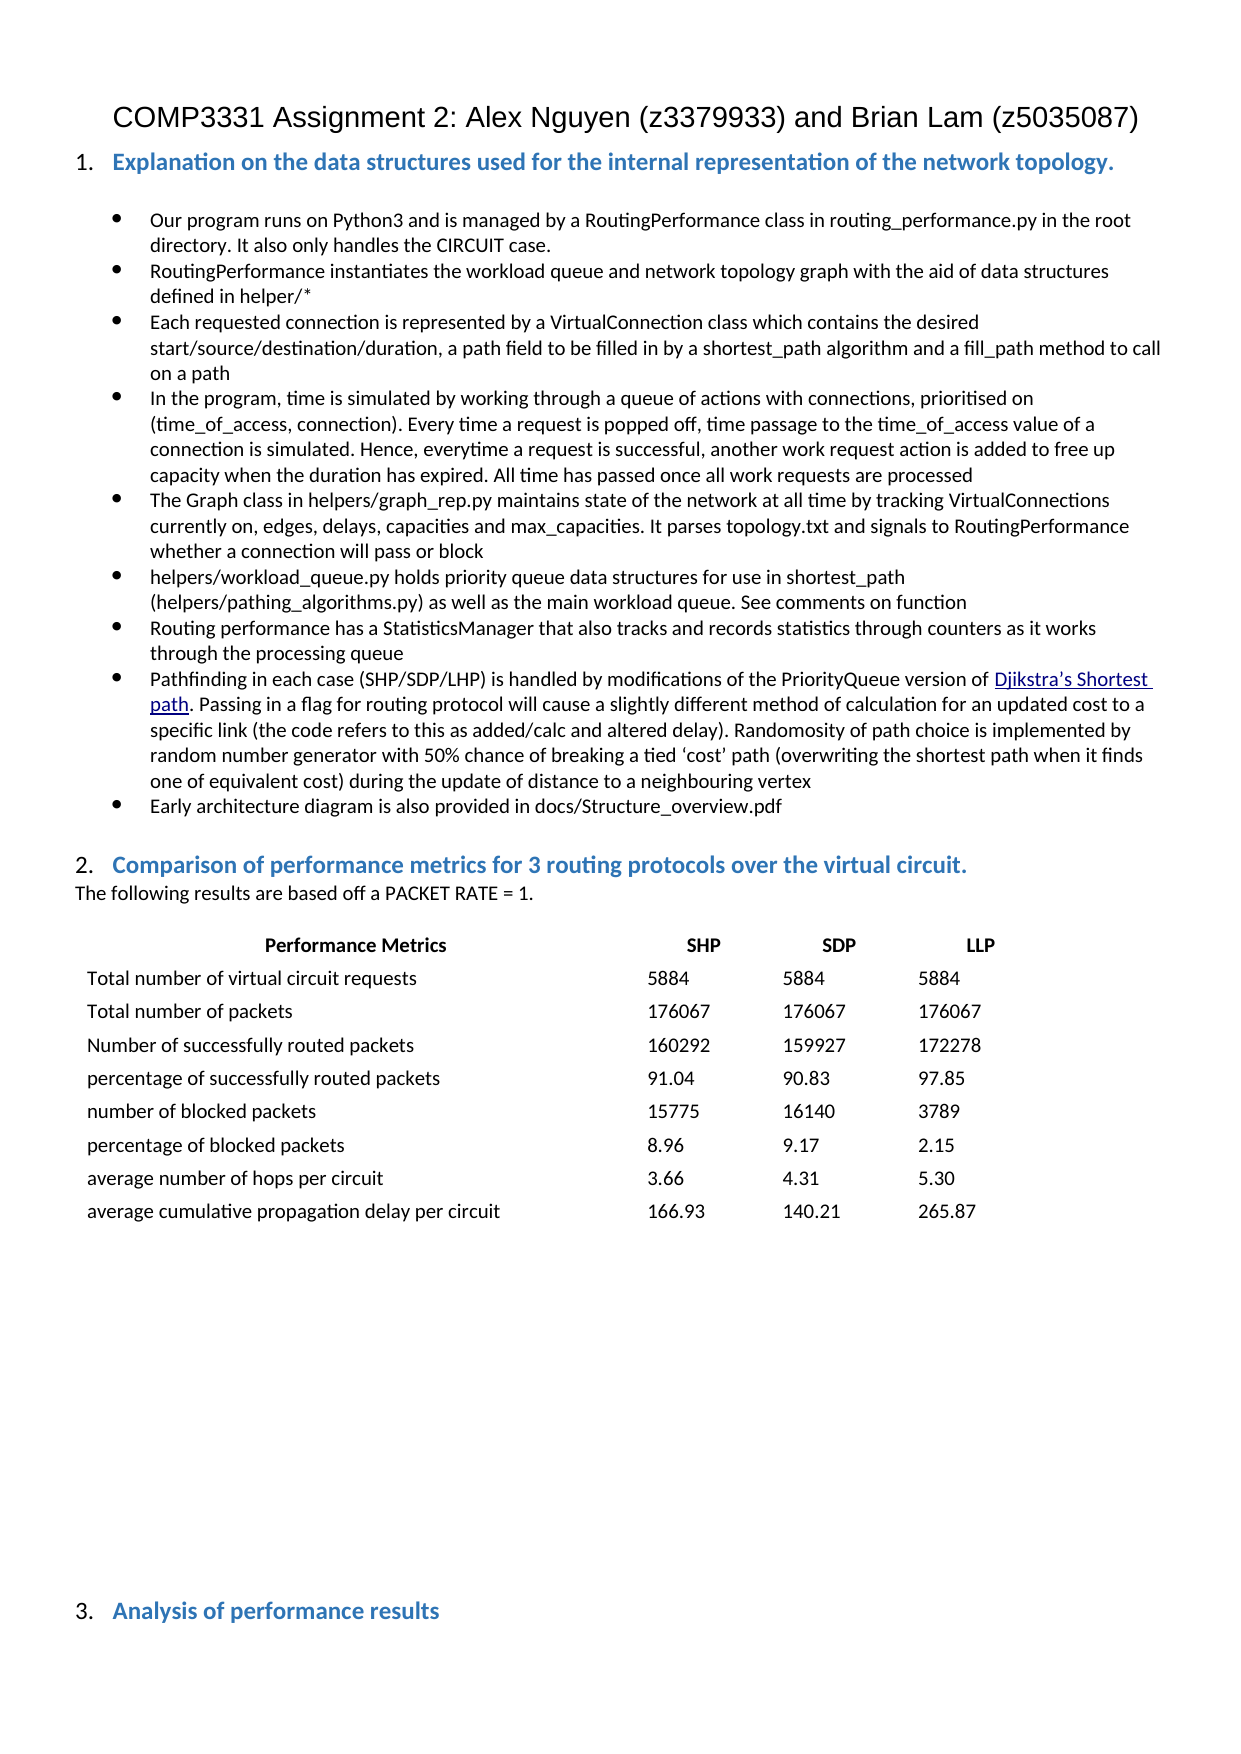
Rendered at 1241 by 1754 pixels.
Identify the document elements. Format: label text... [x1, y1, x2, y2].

table_cell 140.21 [772, 1199, 906, 1228]
table_cell Total number of packets [76, 999, 635, 1031]
table_cell percentage of successfully routed packets [76, 1065, 635, 1097]
table_cell 176067 [907, 999, 1054, 1031]
table_cell 176067 [772, 999, 906, 1031]
table_cell 5.30 [907, 1165, 1054, 1197]
table_cell 5884 [907, 965, 1054, 997]
table_cell 9.17 [772, 1132, 906, 1164]
table_cell 265.87 [907, 1199, 1054, 1228]
table_header LLP [907, 932, 1054, 964]
table_cell 172278 [907, 1032, 1054, 1064]
table_cell 15775 [636, 1099, 771, 1131]
table_cell number of blocked packets [76, 1099, 635, 1131]
list The Graph class in helpers/graph_rep.py maintains state of the network at all time by tracking VirtualConnections currently on, edges, delays, capacities and max_capacities. It parses topology.txt and signals to RoutingPerformance whether a connection will pass or block [112, 487, 1165, 564]
list Our program runs on Python3 and is managed by a RoutingPerformance class in routing_performance.py in the root directory. It also only handles the CIRCUIT case. [112, 207, 1165, 258]
table_cell 3789 [907, 1099, 1054, 1131]
table_cell average number of hops per circuit [76, 1165, 635, 1197]
table_cell Number of successfully routed packets [76, 1032, 635, 1064]
table_header SDP [772, 932, 906, 964]
list Routing performance has a StatisticsManager that also tracks and records statistics through counters as it works through the processing queue [112, 615, 1165, 666]
list helpers/workload_queue.py holds priority queue data structures for use in shortest_path (helpers/pathing_algorithms.py) as well as the main workload queue. See comments on function [112, 564, 1165, 615]
list RoutingPerformance instantiates the workload queue and network topology graph with the aid of data structures defined in helper/* [112, 258, 1165, 309]
table_cell 90.83 [772, 1065, 906, 1097]
table_cell 5884 [636, 965, 771, 997]
table_cell Total number of virtual circuit requests [76, 965, 635, 997]
table_cell 91.04 [636, 1065, 771, 1097]
list Analysis of performance results [75, 1595, 1165, 1626]
table_cell 160292 [636, 1032, 771, 1064]
text The following results are based off a PACKET RATE = 1. [75, 880, 1165, 905]
table_cell 166.93 [636, 1199, 771, 1228]
list Explanation on the data structures used for the internal representation of the network topology. [75, 146, 1165, 177]
list Pathfinding in each case (SHP/SDP/LHP) is handled by modifications of the PriorityQueue version of Djikstra’s Shortest path. Passing in a flag for routing protocol will cause a slightly different method of calculation for an updated cost to a specific link (the code refers to this as added/calc and altered delay). Randomosity of path choice is implemented by random number generator with 50% chance of breaking a tied ‘cost’ path (overwriting the shortest path when it finds one of equivalent cost) during the update of distance to a neighbouring vertex [112, 666, 1165, 793]
list Each requested connection is represented by a VirtualConnection class which contains the desired start/source/destination/duration, a path field to be filled in by a shortest_path algorithm and a fill_path method to call on a path [112, 309, 1165, 386]
table_cell 3.66 [636, 1165, 771, 1197]
list Comparison of performance metrics for 3 routing protocols over the virtual circuit. [75, 849, 1165, 880]
table_cell 4.31 [772, 1165, 906, 1197]
table_cell 16140 [772, 1099, 906, 1131]
subtitle COMP3331 Assignment 2: Alex Nguyen (z3379933) and Brian Lam (z5035087) [112, 100, 1165, 133]
table_header Performance Metrics [76, 932, 635, 964]
table_cell 97.85 [907, 1065, 1054, 1097]
table_cell 159927 [772, 1032, 906, 1064]
table_cell 8.96 [636, 1132, 771, 1164]
list In the program, time is simulated by working through a queue of actions with connections, prioritised on (time_of_access, connection). Every time a request is popped off, time passage to the time_of_access value of a connection is simulated. Hence, everytime a request is successful, another work request action is added to free up capacity when the duration has expired. All time has passed once all work requests are processed [112, 386, 1165, 487]
table_cell 5884 [772, 965, 906, 997]
table_cell percentage of blocked packets [76, 1132, 635, 1164]
table_cell 176067 [636, 999, 771, 1031]
table_cell average cumulative propagation delay per circuit [76, 1199, 635, 1228]
table_header SHP [636, 932, 771, 964]
table_cell 2.15 [907, 1132, 1054, 1164]
list Early architecture diagram is also provided in docs/Structure_overview.pdf [112, 793, 1165, 819]
